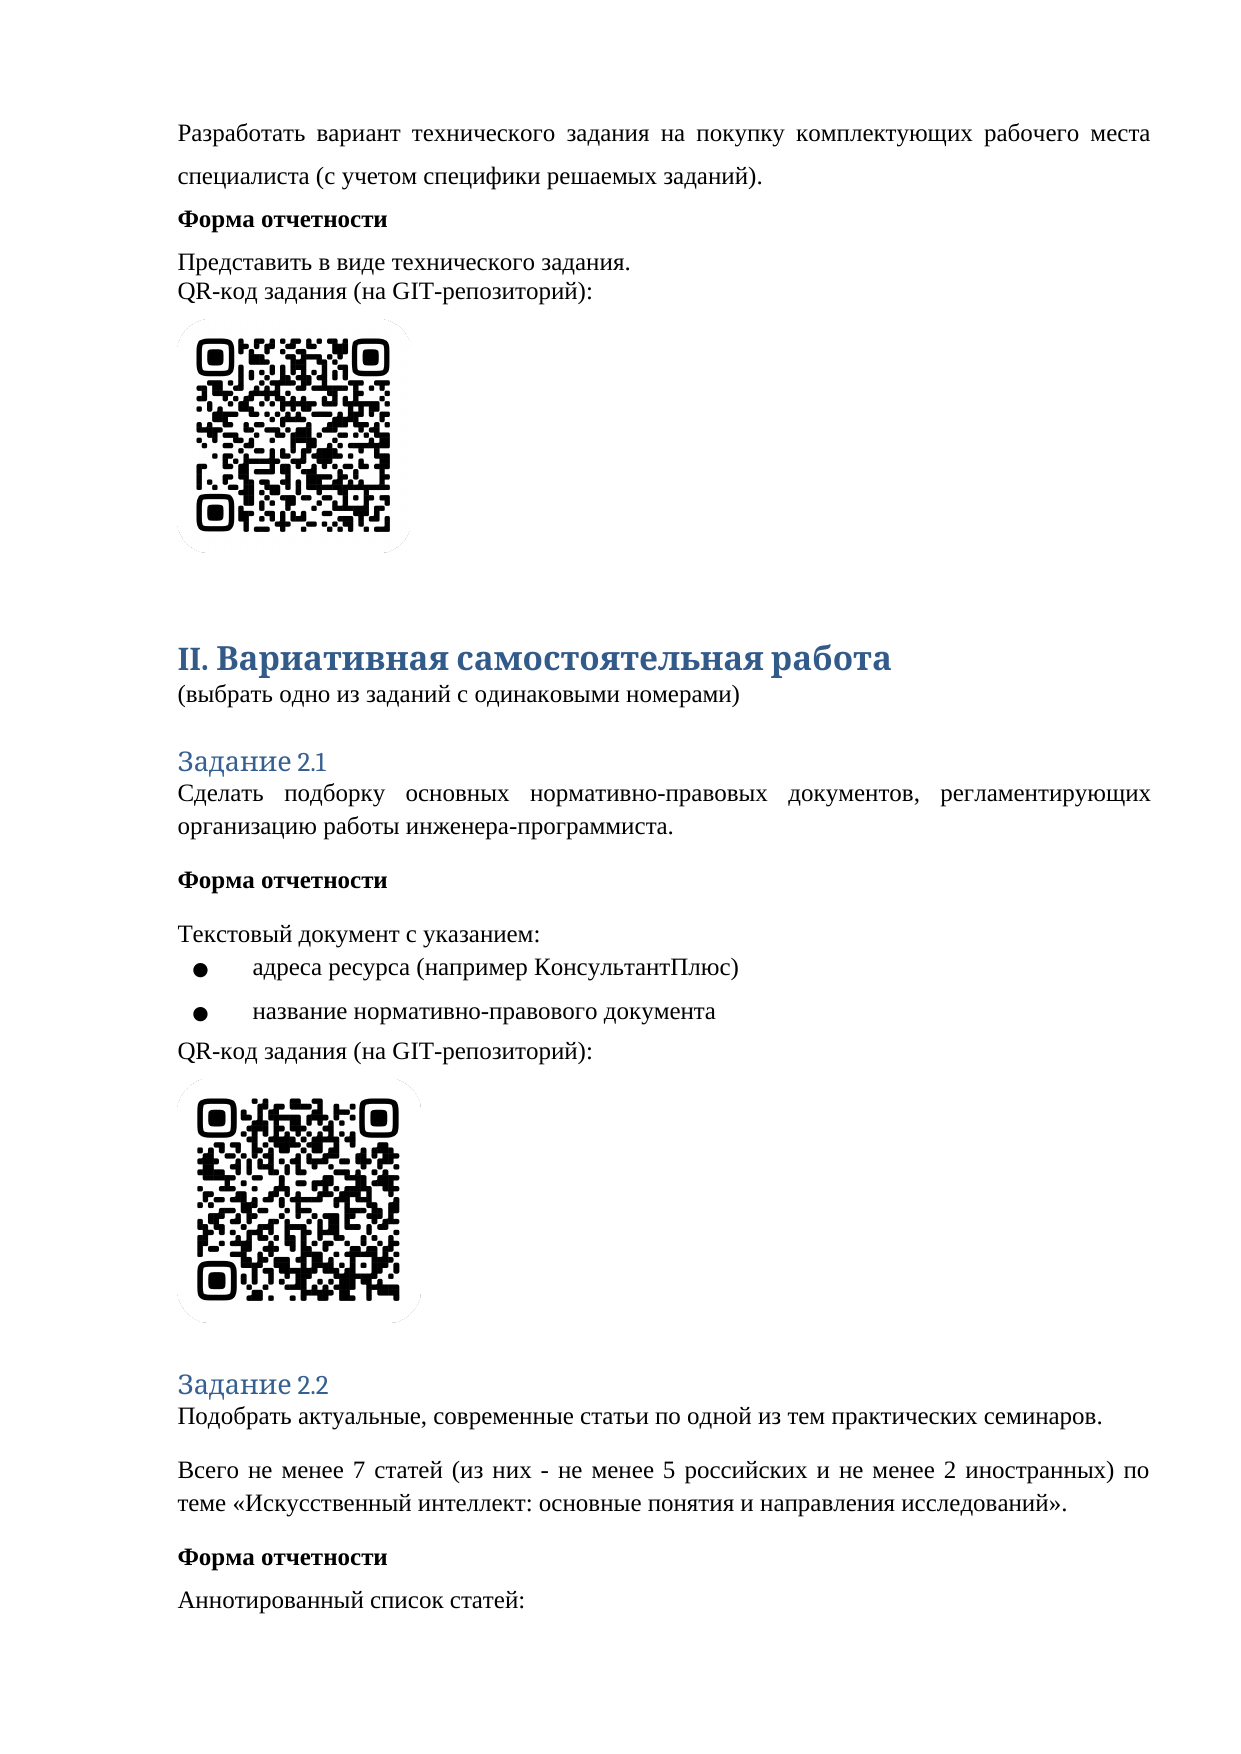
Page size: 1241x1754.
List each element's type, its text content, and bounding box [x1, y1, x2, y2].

text Форма отчетности [177, 865, 1152, 894]
text Текстовый документ с указанием: [177, 919, 1152, 948]
list название нормативно-правового документа [192, 992, 1152, 1030]
text Форма отчетности [177, 204, 1152, 233]
text Подобрать актуальные, современные статьи по одной из тем практических семинаров. [177, 1401, 1152, 1429]
text Сделать подборку основных нормативно-правовых документов, регламентирующих организацию работы инженера-программиста. [177, 778, 1152, 840]
text (выбрать одно из заданий с одинаковыми номерами) [177, 679, 1152, 707]
text Аннотированный список статей: [177, 1585, 1152, 1613]
text QR-код задания (на GIT-репозиторий): [177, 1036, 1152, 1065]
text QR-код задания (на GIT-репозиторий): [177, 276, 1152, 305]
picture [177, 1079, 421, 1323]
text Разработать вариант технического задания на покупку комплектующих рабочего места специалиста (с учетом специфики решаемых заданий). [177, 118, 1152, 190]
subtitle Задание 2.1 [177, 747, 1152, 778]
subtitle Задание 2.2 [177, 1370, 1152, 1401]
subtitle II. Вариативная самостоятельная работа [177, 640, 1152, 679]
text Форма отчетности [177, 1542, 1152, 1570]
list адреса ресурса (например КонсультантПлюс) [192, 948, 1152, 986]
picture [177, 319, 411, 553]
text Всего не менее 7 статей (из них - не менее 5 российских и не менее 2 иностранных) по теме «Искусственный интеллект: основные понятия и направления исследований». [177, 1455, 1152, 1516]
text Представить в виде технического задания. [177, 247, 1152, 276]
